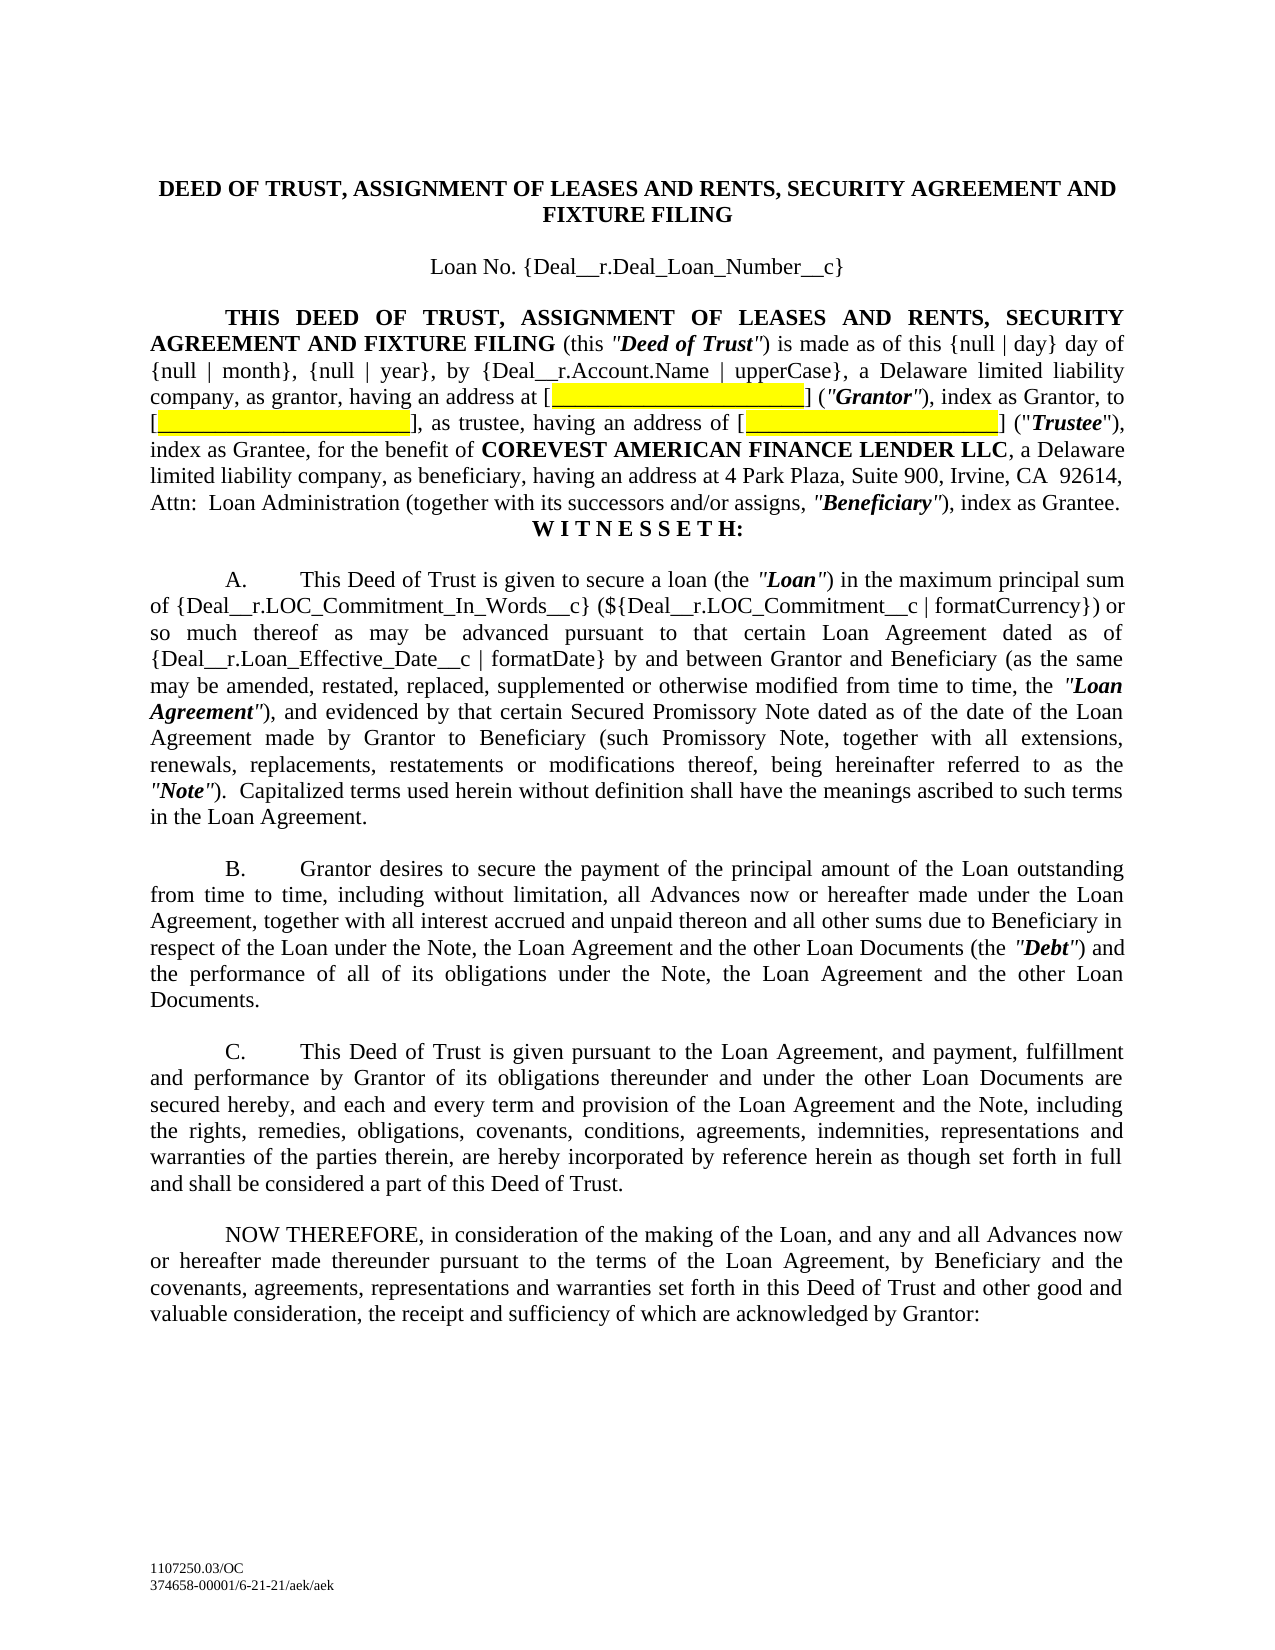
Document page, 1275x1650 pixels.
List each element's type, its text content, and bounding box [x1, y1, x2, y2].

text A. This Deed of Trust is given to secure a loan (the "Loan") in the maximum principal sum of {Deal__r.LOC_Commitment_In_Words__c} (${Deal__r.LOC_Commitment__c | formatCurrency}) or so much thereof as may be advanced pursuant to that certain Loan Agreement dated as of {Deal__r.Loan_Effective_Date__c | formatDate} by and between Grantor and Beneficiary (as the same may be amended, restated, replaced, supplemented or otherwise modified from time to time, the "Loan Agreement"), and evidenced by that certain Secured Promissory Note dated as of the date of the Loan Agreement made by Grantor to Beneficiary (such Promissory Note, together with all extensions, renewals, replacements, restatements or modifications thereof, being hereinafter referred to as the "Note"). Capitalized terms used herein without definition shall have the meanings ascribed to such terms in the Loan Agreement. [150, 566, 1125, 830]
text THIS DEED OF TRUST, ASSIGNMENT OF LEASES AND RENTS, SECURITY AGREEMENT AND FIXTURE FILING (this "Deed of Trust") is made as of this {null | day} day of {null | month}, {null | year}, by {Deal__r.Account.Name | upperCase}, a Delaware limited liability company, as grantor, having an address at [______________________] ("Grantor"), index as Grantor, to [______________________], as trustee, having an address of [______________________] ("Trustee"), index as Grantee, for the benefit of COREVEST AMERICAN FINANCE LENDER LLC, a Delaware limited liability company, as beneficiary, having an address at 4 Park Plaza, Suite 900, Irvine, CA 92614, Attn: Loan Administration (together with its successors and/or assigns, "Beneficiary"), index as Grantee. [150, 304, 1125, 515]
text B. Grantor desires to secure the payment of the principal amount of the Loan outstanding from time to time, including without limitation, all Advances now or hereafter made under the Loan Agreement, together with all interest accrued and unpaid thereon and all other sums due to Beneficiary in respect of the Loan under the Note, the Loan Agreement and the other Loan Documents (the "Debt") and the performance of all of its obligations under the Note, the Loan Agreement and the other Loan Documents. [150, 855, 1125, 1013]
text DEED OF TRUST, ASSIGNMENT OF LEASES AND RENTS, SECURITY AGREEMENT AND FIXTURE FILING [150, 175, 1125, 228]
text W I T N E S S E T H: [150, 515, 1125, 541]
text NOW THEREFORE, in consideration of the making of the Loan, and any and all Advances now or hereafter made thereunder pursuant to the terms of the Loan Agreement, by Beneficiary and the covenants, agreements, representations and warranties set forth in this Deed of Trust and other good and valuable consideration, the receipt and sufficiency of which are acknowledged by Grantor: [150, 1221, 1125, 1326]
text C. This Deed of Trust is given pursuant to the Loan Agreement, and payment, fulfillment and performance by Grantor of its obligations thereunder and under the other Loan Documents are secured hereby, and each and every term and provision of the Loan Agreement and the Note, including the rights, remedies, obligations, covenants, conditions, agreements, indemnities, representations and warranties of the parties therein, are hereby incorporated by reference herein as though set forth in full and shall be considered a part of this Deed of Trust. [150, 1038, 1125, 1196]
text Loan No. {Deal__r.Deal_Loan_Number__c} [150, 253, 1125, 279]
